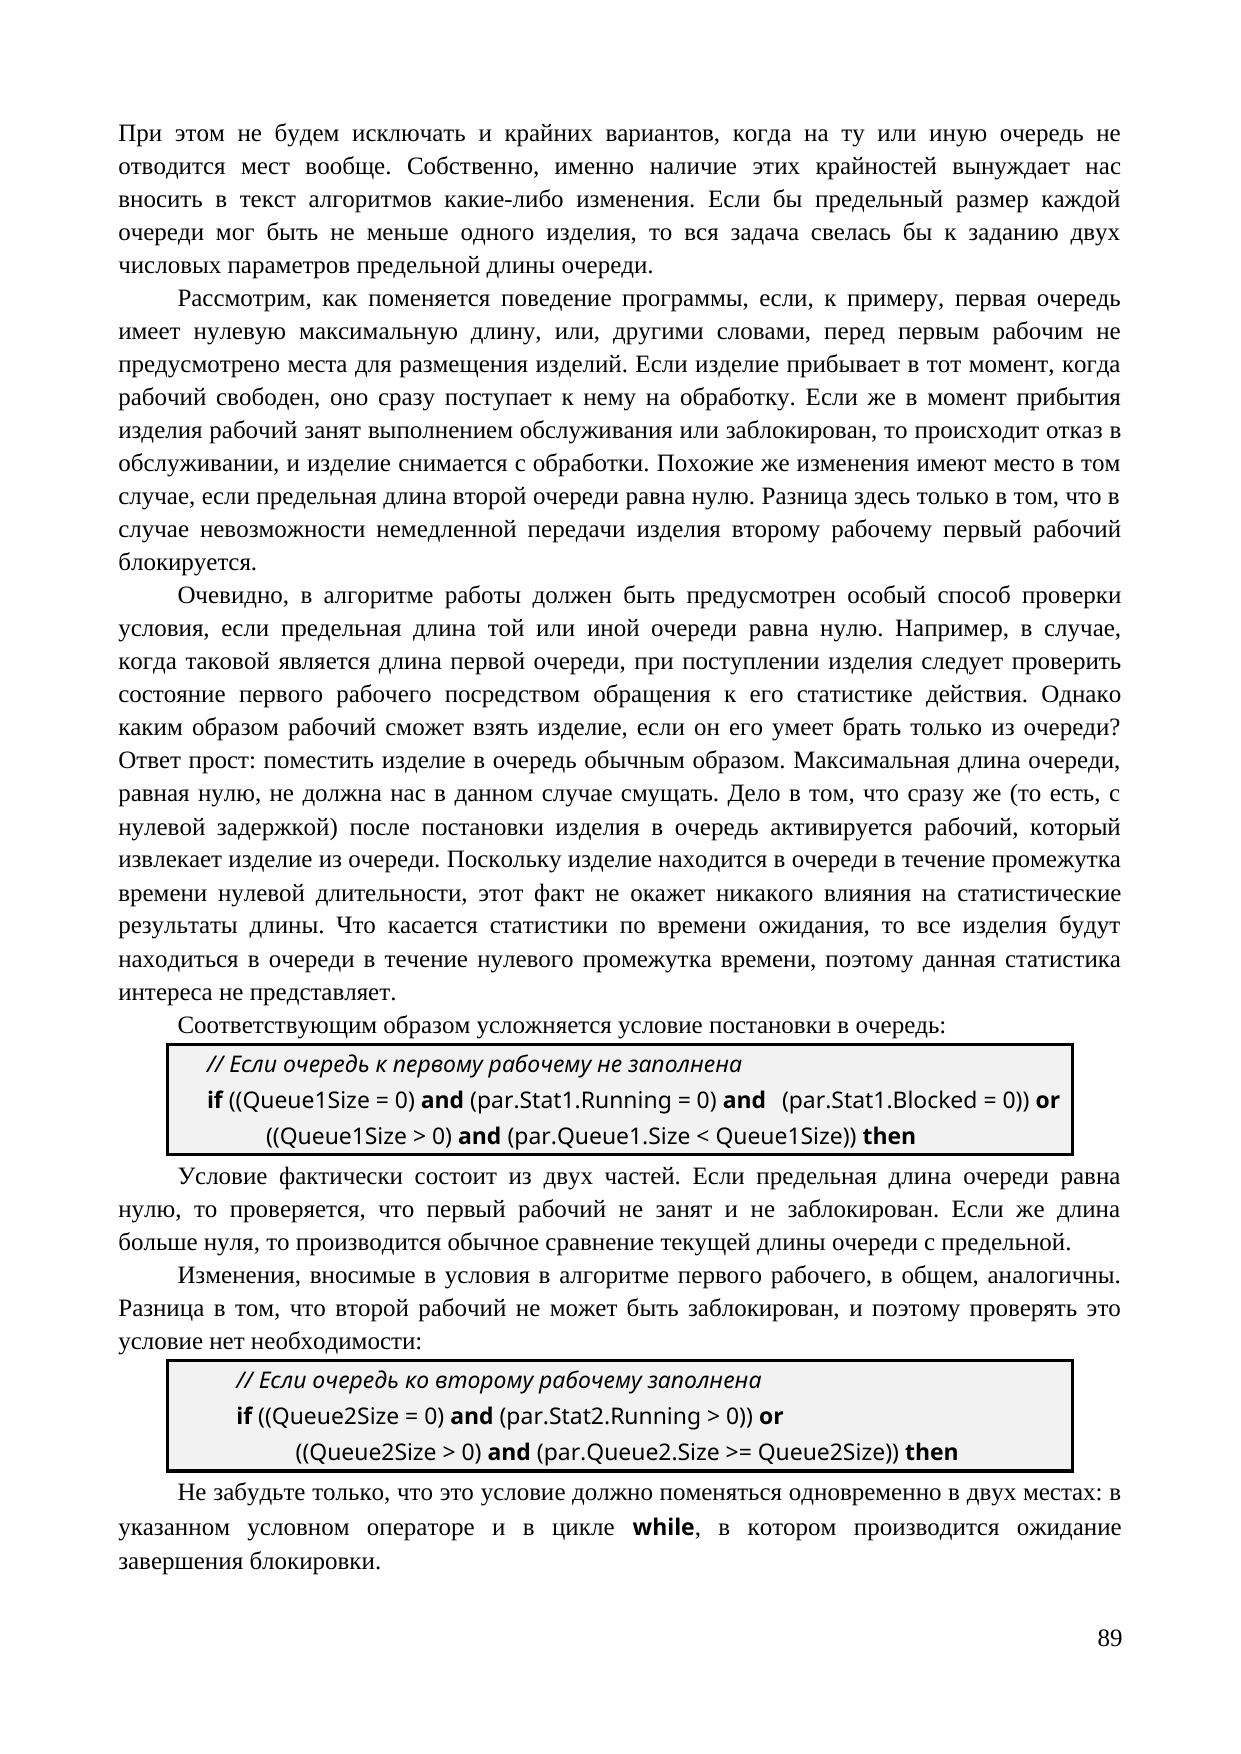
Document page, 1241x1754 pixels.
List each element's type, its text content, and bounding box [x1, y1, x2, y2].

text Соответствующим образом усложняется условие постановки в очередь: [118, 1010, 1122, 1038]
text Условие фактически состоит из двух частей. Если предельная длина очереди равна нулю, то проверяется, что первый рабочий не занят и не заблокирован. Если же длина больше нуля, то производится обычное сравнение текущей длины очереди с предельной. [118, 1161, 1122, 1256]
text // Если очередь к первому рабочему не заполнена [169, 1046, 1071, 1079]
text Не забудьте только, что это условие должно поменяться одновременно в двух местах: в указанном условном операторе и в цикле while, в котором производится ожидание завершения блокировки. [118, 1477, 1122, 1575]
text Изменения, вносимые в условия в алгоритме первого рабочего, в общем, аналогичны. Разница в том, что второй рабочий не может быть заблокирован, и поэтому проверять это условие нет необходимости: [118, 1260, 1122, 1355]
text if ((Queue2Size = 0) and (par.Stat2.Running > 0)) or [169, 1395, 1071, 1431]
text if ((Queue1Size = 0) and (par.Stat1.Running = 0) and (par.Stat1.Blocked = 0)) or [169, 1079, 1071, 1114]
text ((Queue2Size > 0) and (par.Queue2.Size >= Queue2Size)) then [169, 1431, 1071, 1469]
text // Если очередь ко второму рабочему заполнена [169, 1362, 1071, 1395]
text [118, 118, 1122, 279]
text ((Queue1Size > 0) and (par.Queue1.Size < Queue1Size)) then [169, 1114, 1071, 1153]
text Очевидно, в алгоритме работы должен быть предусмотрен особый способ проверки условия, если предельная длина той или иной очереди равна нулю. Например, в случае, когда таковой является длина первой очереди, при поступлении изделия следует проверить состояние первого рабочего посредством обращения к его статистике действия. Однако каким образом рабочий сможет взять изделие, если он его умеет брать только из очереди? Ответ прост: поместить изделие в очередь обычным образом. Максимальная длина очереди, равная нулю, не должна нас в данном случае смущать. Дело в том, что сразу же (то есть, с нулевой задержкой) после постановки изделия в очередь активируется рабочий, который извлекает изделие из очереди. Поскольку изделие находится в очереди в течение промежутка времени нулевой длительности, этот факт не окажет никакого влияния на статистические результаты длины. Что касается статистики по времени ожидания, то все изделия будут находиться в очереди в течение нулевого промежутка времени, поэтому данная статистика интереса не представляет. [118, 580, 1122, 1005]
text Рассмотрим, как поменяется поведение программы, если, к примеру, первая очередь имеет нулевую максимальную длину, или, другими словами, перед первым рабочим не предусмотрено места для размещения изделий. Если изделие прибывает в тот момент, когда рабочий свободен, оно сразу поступает к нему на обработку. Если же в момент прибытия изделия рабочий занят выполнением обслуживания или заблокирован, то происходит отказ в обслуживании, и изделие снимается с обработки. Похожие же изменения имеют место в том случае, если предельная длина второй очереди равна нулю. Разница здесь только в том, что в случае невозможности немедленной передачи изделия второму рабочему первый рабочий блокируется. [118, 283, 1122, 576]
